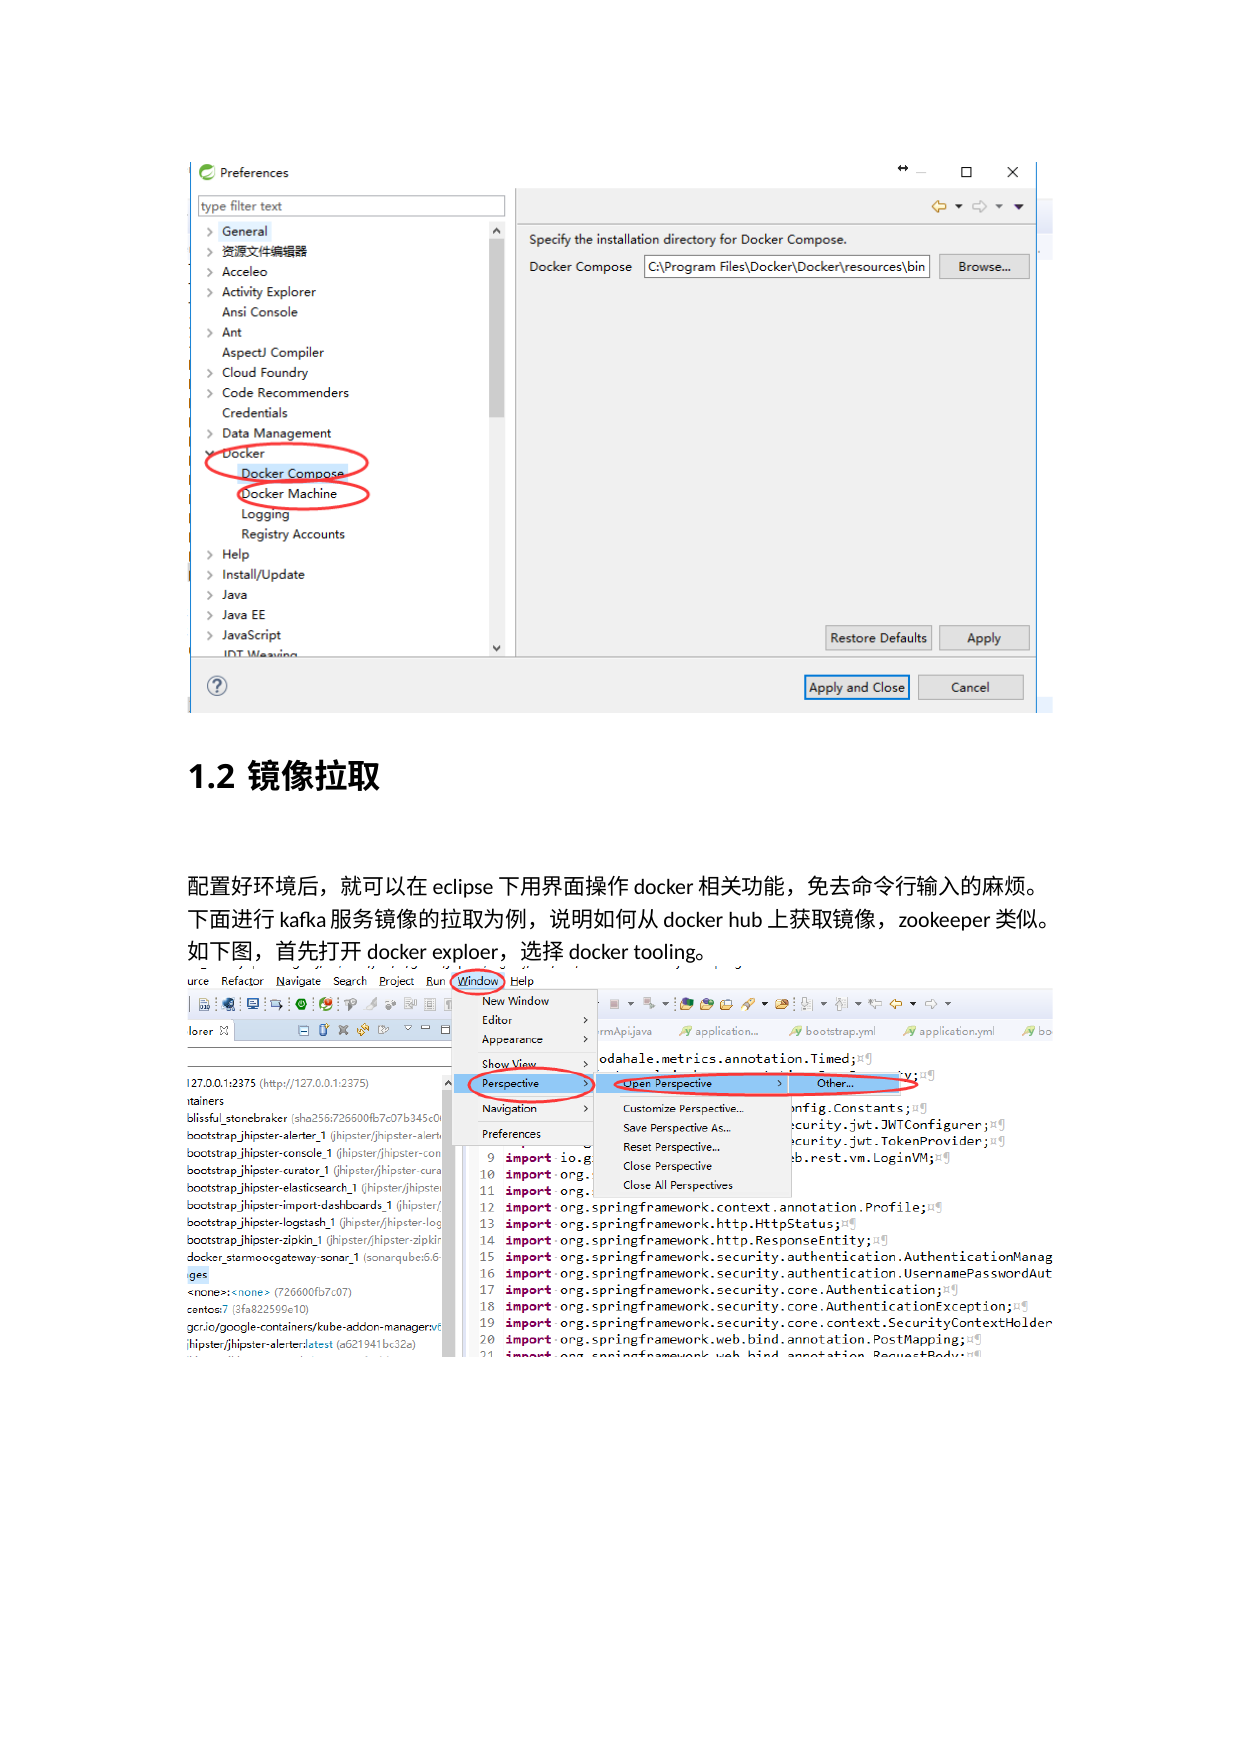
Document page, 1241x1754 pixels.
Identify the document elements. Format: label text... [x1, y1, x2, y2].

picture [187, 966, 1053, 1357]
text 下面进行kafka服务镜像的拉取为例，说明如何从docker hub上获取镜像，zookeeper类似。 [187, 901, 1053, 934]
text 配置好环境后，就可以在eclipse下用界面操作docker相关功能，免去命令行输入的麻烦。 [187, 869, 1053, 901]
subtitle 镜像拉取 [187, 742, 1053, 807]
text 如下图，首先打开docker exploer，选择docker tooling。 [187, 934, 1053, 966]
picture [187, 162, 1053, 713]
